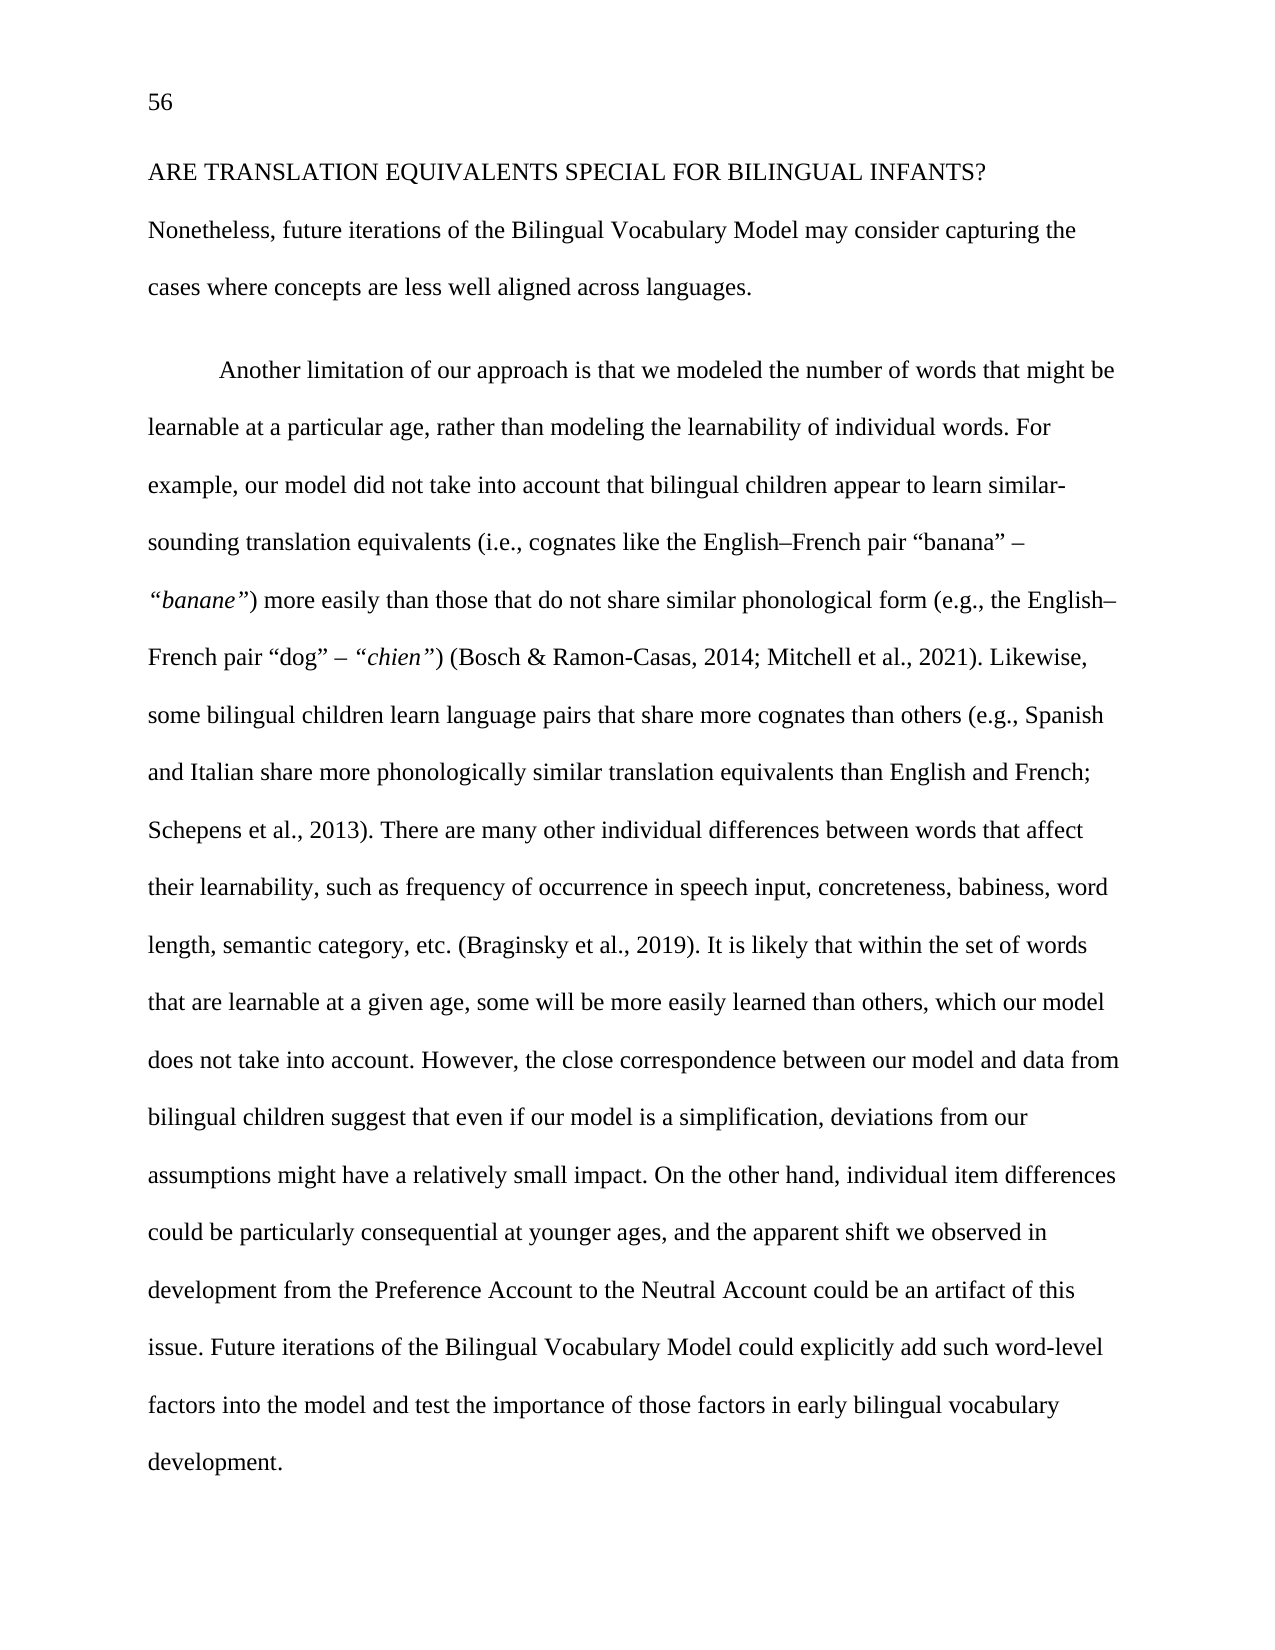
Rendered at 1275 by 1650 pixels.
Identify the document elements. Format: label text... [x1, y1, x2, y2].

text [148, 215, 1127, 301]
text Another limitation of our approach is that we modeled the number of words that might be learnable at a particular age, rather than modeling the learnability of individual words. For example, our model did not take into account that bilingual children appear to learn similar-sounding translation equivalents (i.e., cognates like the English–French pair “banana” – “banane”) more easily than those that do not share similar phonological form (e.g., the English–French pair “dog” – “chien”) (Bosch & Ramon-Casas, 2014; Mitchell et al., 2021). Likewise, some bilingual children learn language pairs that share more cognates than others (e.g., Spanish and Italian share more phonologically similar translation equivalents than English and French; Schepens et al., 2013). There are many other individual differences between words that affect their learnability, such as frequency of occurrence in speech input, concreteness, babiness, word length, semantic category, etc. (Braginsky et al., 2019). It is likely that within the set of words that are learnable at a given age, some will be more easily learned than others, which our model does not take into account. However, the close correspondence between our model and data from bilingual children suggest that even if our model is a simplification, deviations from our assumptions might have a relatively small impact. On the other hand, individual item differences could be particularly consequential at younger ages, and the apparent shift we observed in development from the Preference Account to the Neutral Account could be an artifact of this issue. Future iterations of the Bilingual Vocabulary Model could explicitly add such word-level factors into the model and test the importance of those factors in early bilingual vocabulary development. [148, 355, 1127, 1476]
